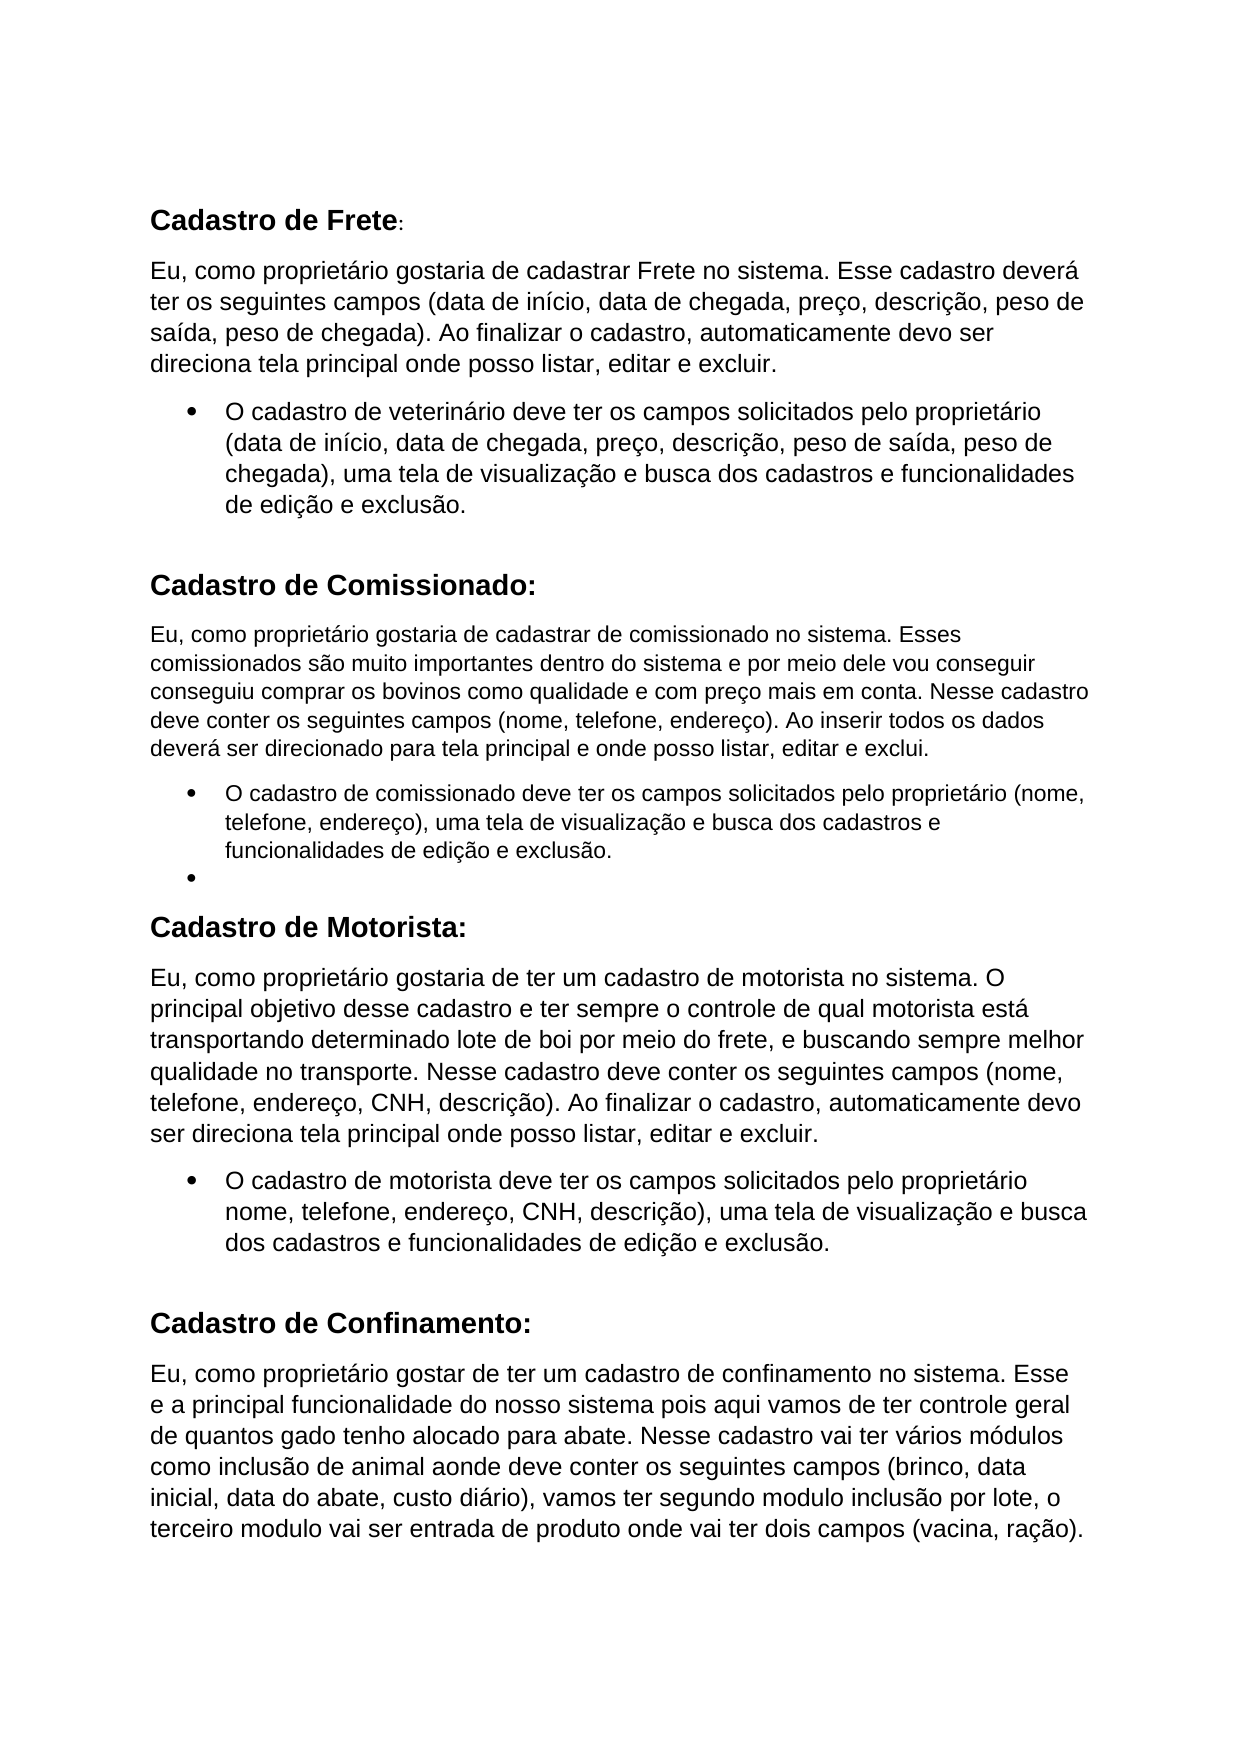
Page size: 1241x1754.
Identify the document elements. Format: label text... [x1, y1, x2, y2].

text Cadastro de Frete: [150, 203, 1090, 236]
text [150, 1359, 1090, 1543]
text Eu, como proprietário gostaria de ter um cadastro de motorista no sistema. O principal objetivo desse cadastro e ter sempre o controle de qual motorista está transportando determinado lote de boi por meio do frete, e buscando sempre melhor qualidade no transporte. Nesse cadastro deve conter os seguintes campos (nome, telefone, endereço, CNH, descrição). Ao finalizar o cadastro, automaticamente devo ser direciona tela principal onde posso listar, editar e excluir. [150, 963, 1090, 1147]
text Eu, como proprietário gostaria de cadastrar de comissionado no sistema. Esses comissionados são muito importantes dentro do sistema e por meio dele vou conseguir conseguiu comprar os bovinos como qualidade e com preço mais em conta. Nesse cadastro deve conter os seguintes campos (nome, telefone, endereço). Ao inserir todos os dados deverá ser direcionado para tela principal e onde posso listar, editar e exclui. [150, 621, 1090, 761]
text Cadastro de Motorista: [150, 911, 1090, 944]
text Cadastro de Confinamento: [150, 1306, 1090, 1340]
list O cadastro de motorista deve ter os campos solicitados pelo proprietário nome, telefone, endereço, CNH, descrição), uma tela de visualização e busca dos cadastros e funcionalidades de edição e exclusão. [187, 1166, 1090, 1257]
list O cadastro de comissionado deve ter os campos solicitados pelo proprietário (nome, telefone, endereço), uma tela de visualização e busca dos cadastros e funcionalidades de edição e exclusão. [187, 780, 1090, 863]
text Cadastro de Comissionado: [150, 568, 1090, 602]
text Eu, como proprietário gostaria de cadastrar Frete no sistema. Esse cadastro deverá ter os seguintes campos (data de início, data de chegada, preço, descrição, peso de saída, peso de chegada). Ao finalizar o cadastro, automaticamente devo ser direciona tela principal onde posso listar, editar e excluir. [150, 256, 1090, 377]
list O cadastro de veterinário deve ter os campos solicitados pelo proprietário (data de início, data de chegada, preço, descrição, peso de saída, peso de chegada), uma tela de visualização e busca dos cadastros e funcionalidades de edição e exclusão. [187, 396, 1090, 518]
